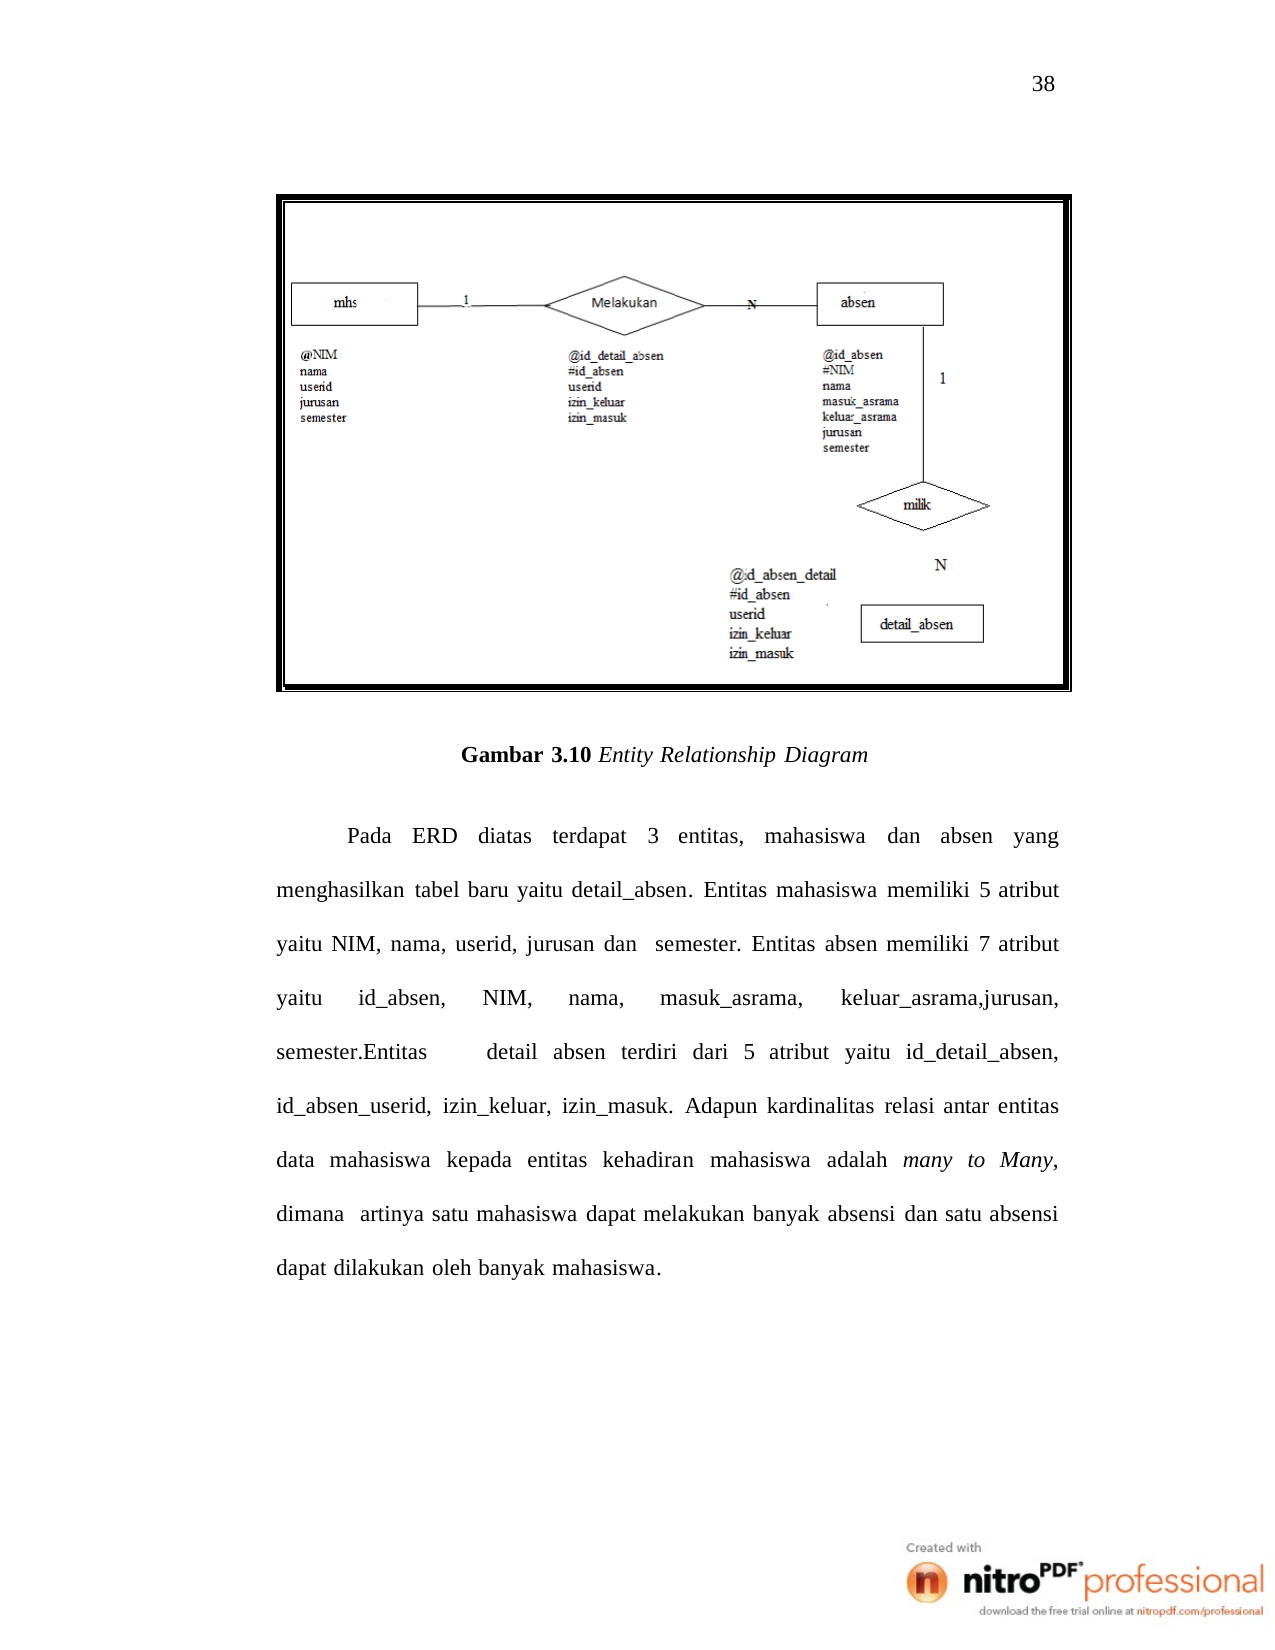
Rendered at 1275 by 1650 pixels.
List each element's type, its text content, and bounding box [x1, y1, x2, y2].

text Gambar 3.10 Entity Relationship Diagram [461, 741, 1275, 767]
picture [285, 203, 1063, 684]
text 38 [179, 70, 1055, 95]
picture [892, 1485, 1275, 1650]
text Pada ERD diatas terdapat 3 entitas, mahasiswa dan absen yang menghasilkan tabel baru yaitu detail_absen. Entitas mahasiswa memiliki 5 atribut yaitu NIM, nama, userid, jurusan dan semester. Entitas absen memiliki 7 atribut yaitu id_absen, NIM, nama, masuk_asrama, keluar_asrama,jurusan, semester.Entitas detail absen terdiri dari 5 atribut yaitu id_detail_absen, id_absen_userid, izin_keluar, izin_masuk. Adapun kardinalitas relasi antar entitas data mahasiswa kepada entitas kehadiran mahasiswa adalah many to Many, dimana artinya satu mahasiswa dapat melakukan banyak absensi dan satu absensi dapat dilakukan oleh banyak mahasiswa. [276, 822, 1059, 1280]
